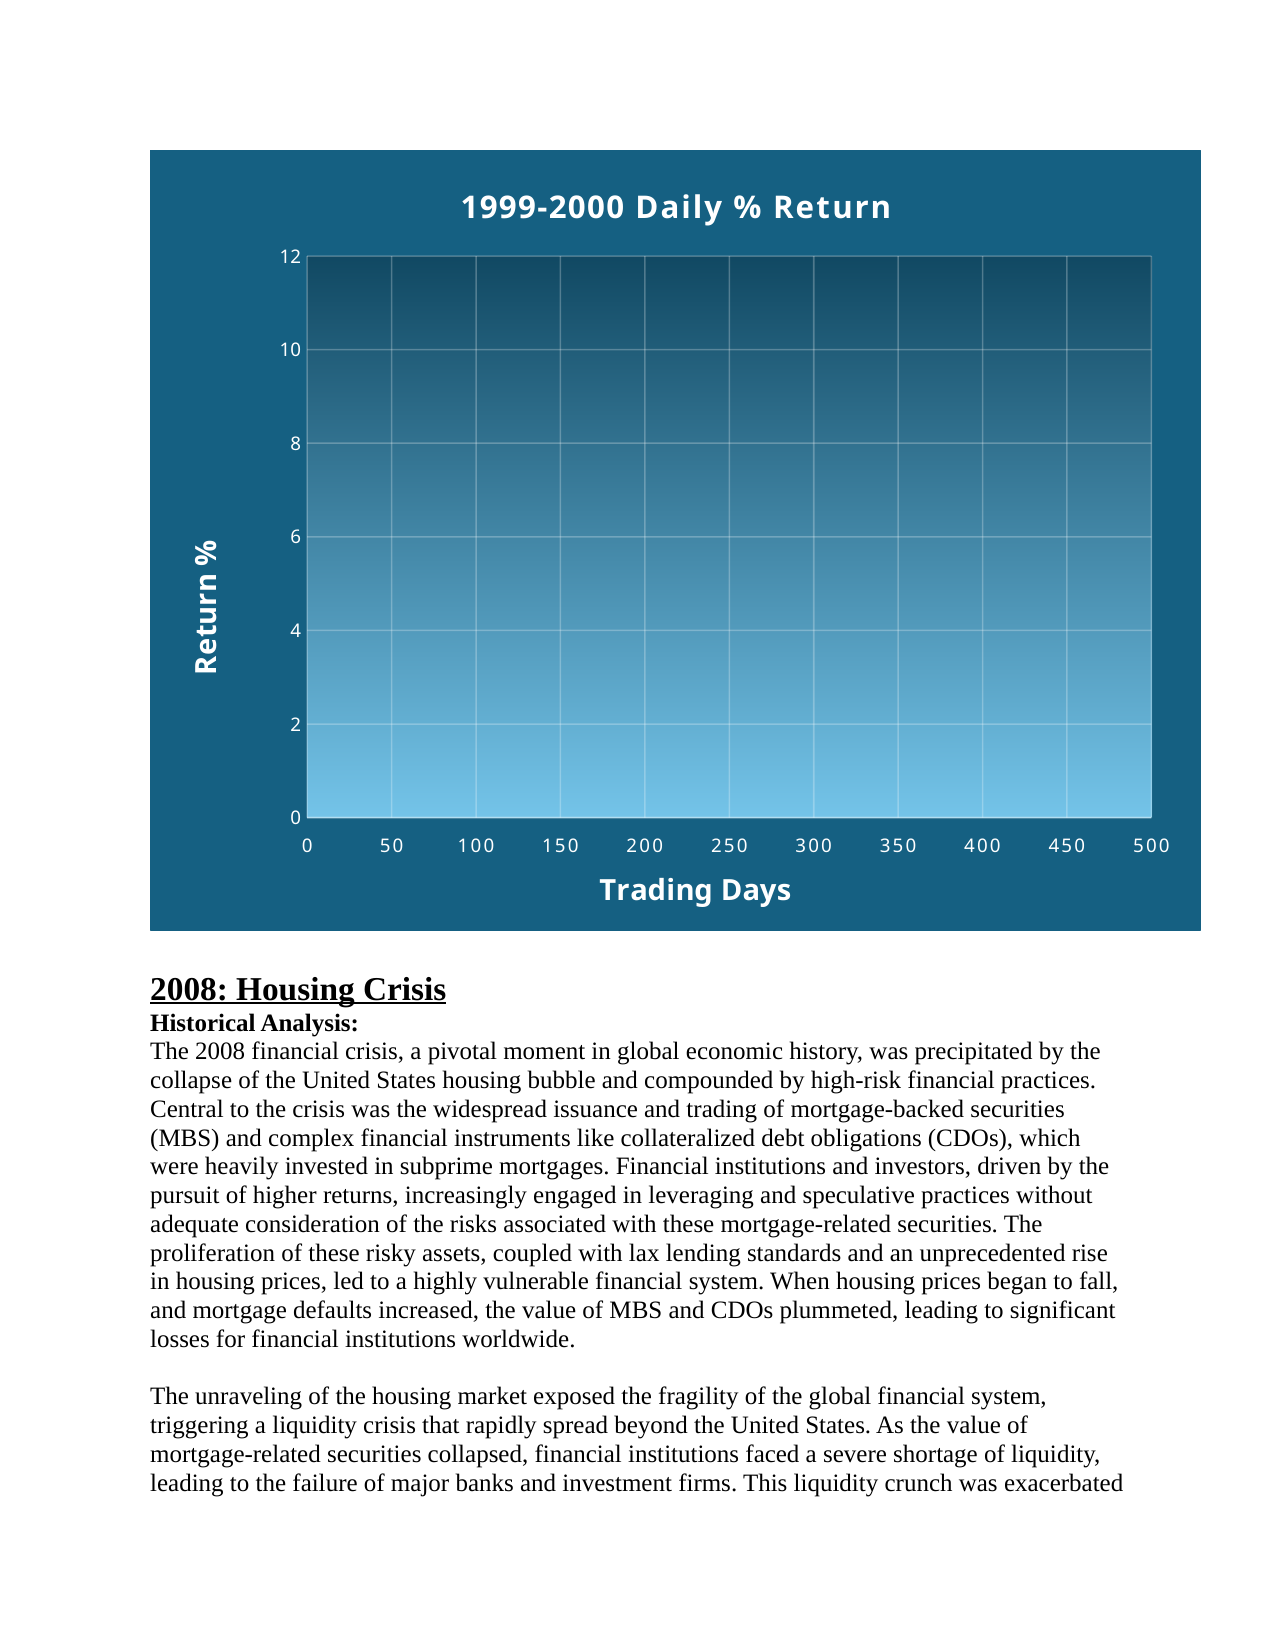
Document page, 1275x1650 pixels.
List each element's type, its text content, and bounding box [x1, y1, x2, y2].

text The 2008 financial crisis, a pivotal moment in global economic history, was precipitated by the collapse of the United States housing bubble and compounded by high-risk financial practices. Central to the crisis was the widespread issuance and trading of mortgage-backed securities (MBS) and complex financial instruments like collateralized debt obligations (CDOs), which were heavily invested in subprime mortgages. Financial institutions and investors, driven by the pursuit of higher returns, increasingly engaged in leveraging and speculative practices without adequate consideration of the risks associated with these mortgage-related securities. The proliferation of these risky assets, coupled with lax lending standards and an unprecedented rise in housing prices, led to a highly vulnerable financial system. When housing prices began to fall, and mortgage defaults increased, the value of MBS and CDOs plummeted, leading to significant losses for financial institutions worldwide. [150, 1036, 1125, 1353]
text 2008: Housing Crisis [150, 969, 1125, 1008]
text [150, 1381, 1125, 1496]
text Historical Analysis: [150, 1008, 1125, 1036]
